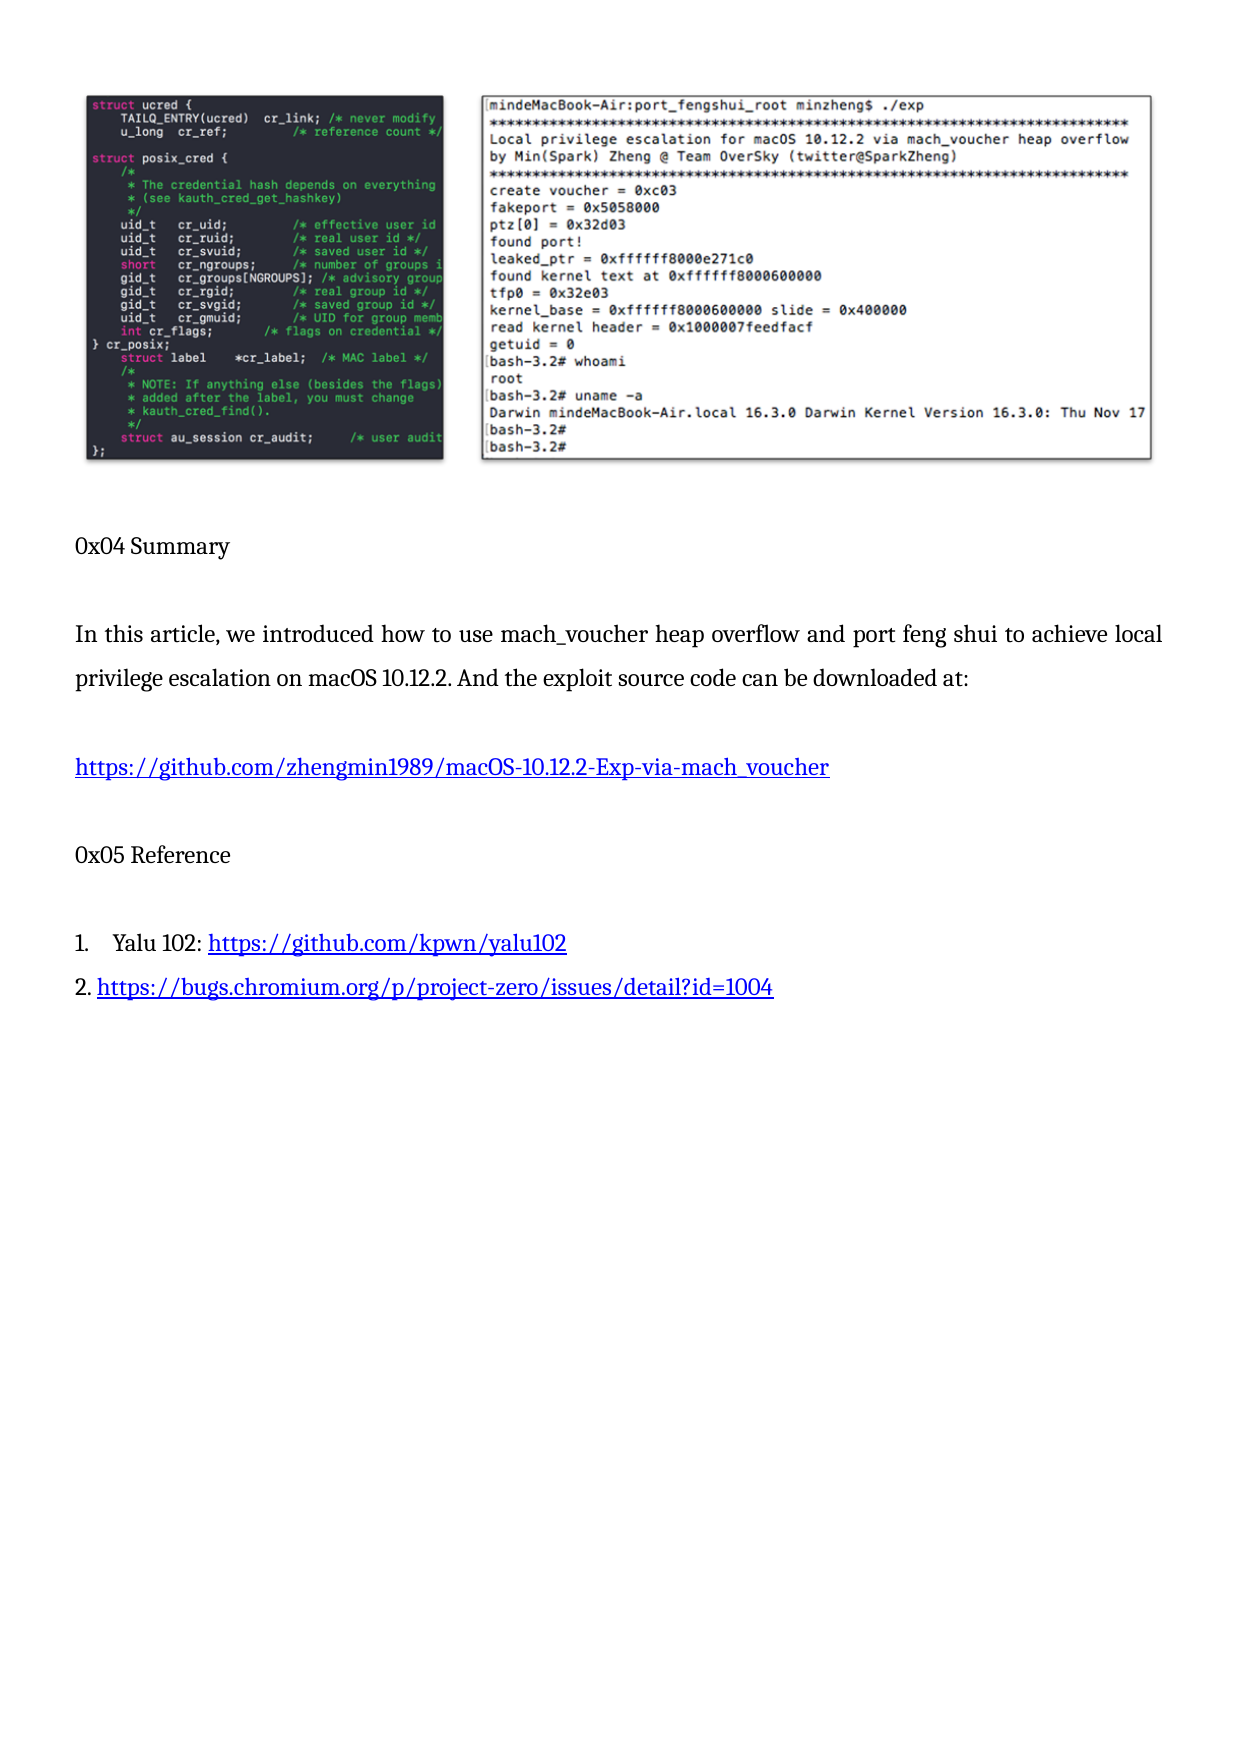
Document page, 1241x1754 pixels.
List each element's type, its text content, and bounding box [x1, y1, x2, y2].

text https://github.com/zhengmin1989/macOS-10.12.2-Exp-via-mach_voucher [75, 745, 1165, 789]
list Yalu 102: https://github.com/kpwn/yalu102 [75, 921, 1165, 965]
text 0x04 Summary [75, 524, 1165, 568]
text 0x05 Reference [75, 833, 1165, 877]
text 2. https://bugs.chromium.org/p/project-zero/issues/detail?id=1004 [75, 965, 1165, 1009]
text In this article, we introduced how to use mach_voucher heap overflow and port feng shui to achieve local privilege escalation on macOS 10.12.2. And the exploit source code can be downloaded at: [75, 613, 1165, 701]
picture [75, 83, 1165, 473]
